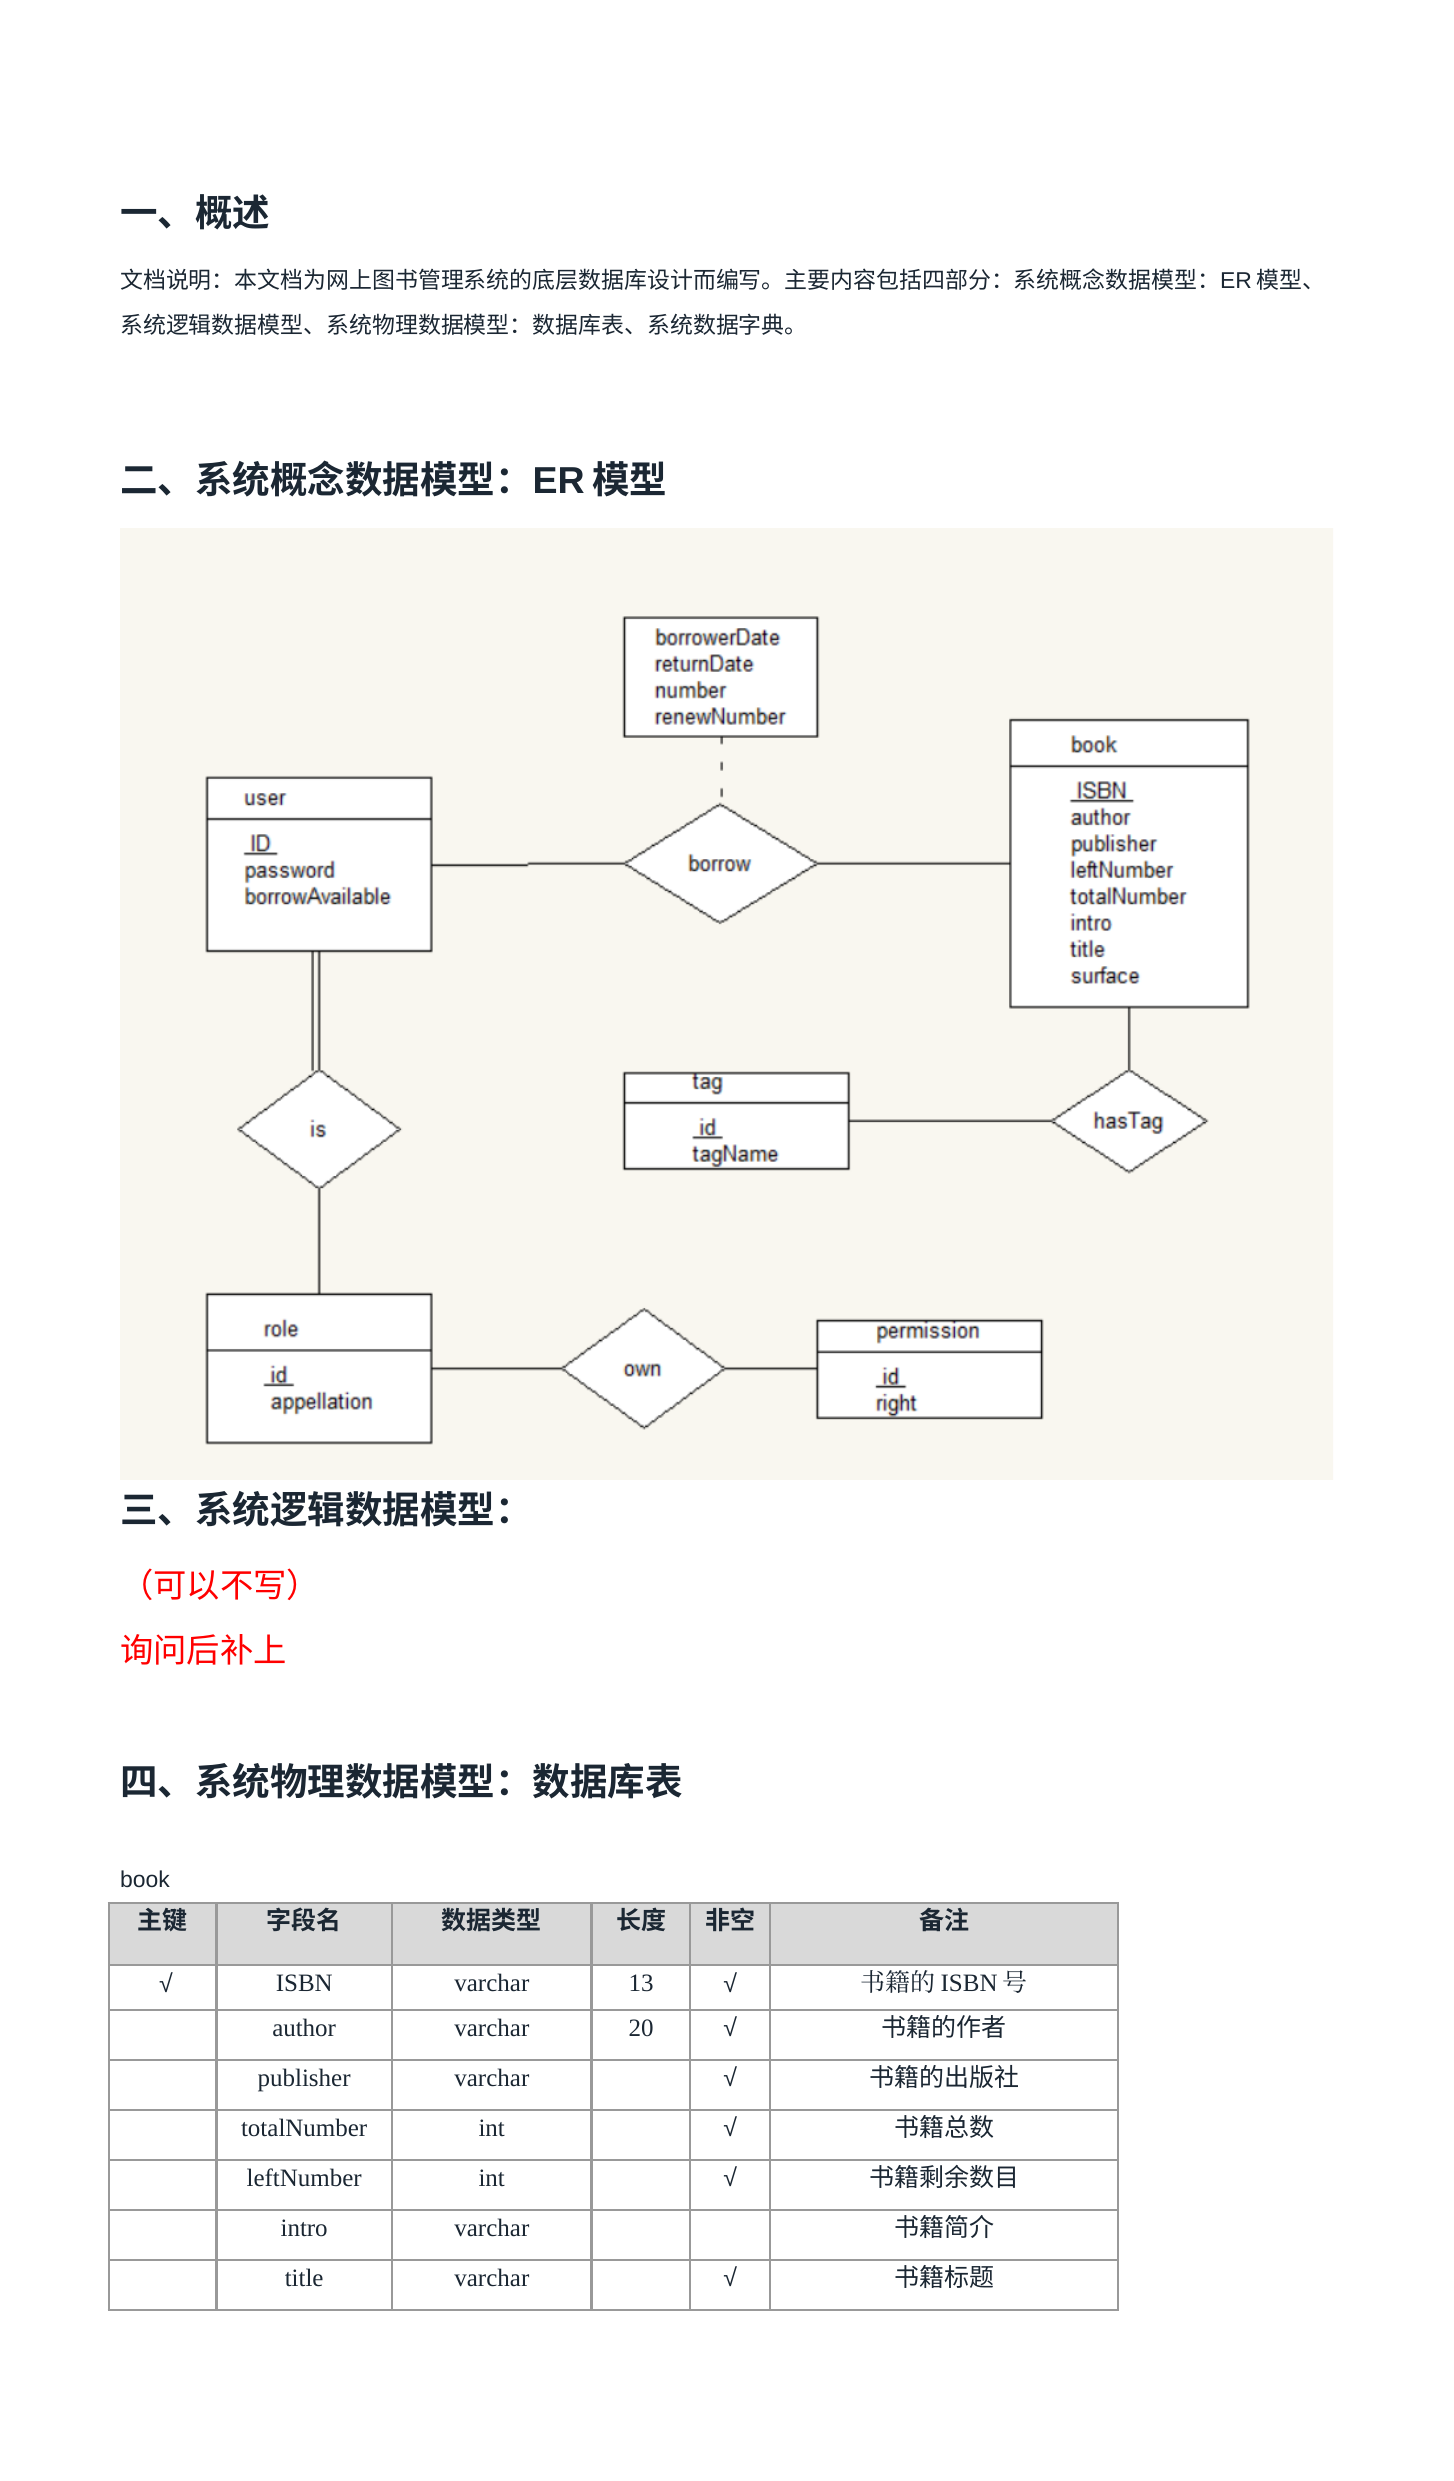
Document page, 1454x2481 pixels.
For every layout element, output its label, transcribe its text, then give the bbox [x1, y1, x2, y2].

table_header 字段名 [218, 1904, 391, 1964]
table_header 非空 [691, 1904, 769, 1964]
table_cell 书籍的ISBN号 [771, 1966, 1117, 2008]
table_cell publisher [218, 2061, 391, 2108]
table_cell [593, 2161, 689, 2208]
table_cell ISBN [218, 1966, 391, 2008]
table_cell intro [218, 2211, 391, 2258]
subtitle 概述 [120, 191, 1333, 234]
text 询问后补上 [120, 1624, 1333, 1672]
table_cell [593, 2061, 689, 2108]
table_cell [593, 2111, 689, 2158]
table_cell varchar [393, 2061, 590, 2108]
subtitle 系统逻辑数据模型： [120, 1488, 1333, 1531]
table_cell author [218, 2011, 391, 2058]
table_cell [593, 2211, 689, 2258]
table_cell title [218, 2261, 391, 2308]
table_cell √ [110, 1966, 215, 2008]
table_cell 书籍简介 [771, 2211, 1117, 2258]
table_cell √ [691, 2011, 769, 2058]
table_header 备注 [771, 1904, 1117, 1964]
text book [120, 1866, 1333, 1893]
table_cell 书籍的出版社 [771, 2061, 1117, 2108]
table_cell 书籍总数 [771, 2111, 1117, 2158]
table_cell [110, 2211, 215, 2258]
table_cell √ [691, 2161, 769, 2208]
subtitle 系统物理数据模型：数据库表 [120, 1760, 1333, 1803]
text 文档说明：本文档为网上图书管理系统的底层数据库设计而编写。主要内容包括四部分：系统概念数据模型：ER模型、系统逻辑数据模型、系统物理数据模型：数据库表、系统数据字典。 [120, 262, 1333, 340]
table_header 主键 [110, 1904, 215, 1964]
table_cell [110, 2111, 215, 2158]
table_cell varchar [393, 2211, 590, 2258]
table_cell √ [691, 2061, 769, 2108]
table_cell totalNumber [218, 2111, 391, 2158]
table_cell 书籍的作者 [771, 2011, 1117, 2058]
table_header 长度 [593, 1904, 689, 1964]
table_cell varchar [393, 2261, 590, 2308]
table_cell 书籍标题 [771, 2261, 1117, 2308]
text （可以不写） [120, 1559, 1333, 1607]
table_cell √ [691, 1966, 769, 2008]
table_cell int [393, 2161, 590, 2208]
table_cell [110, 2161, 215, 2208]
picture [120, 528, 1334, 1480]
table_cell √ [691, 2261, 769, 2308]
table_cell 13 [593, 1966, 689, 2008]
table_cell 书籍剩余数目 [771, 2161, 1117, 2208]
table_cell int [393, 2111, 590, 2158]
table_cell [593, 2261, 689, 2308]
subtitle 系统概念数据模型：ER模型 [120, 458, 1333, 501]
table_header 数据类型 [393, 1904, 590, 1964]
table_cell √ [691, 2111, 769, 2158]
table_cell [110, 2011, 215, 2058]
table_cell [691, 2211, 769, 2258]
table_cell varchar [393, 2011, 590, 2058]
table_cell varchar [393, 1966, 590, 2008]
table_cell [110, 2061, 215, 2108]
table_cell leftNumber [218, 2161, 391, 2208]
table_cell [110, 2261, 215, 2308]
table_cell 20 [593, 2011, 689, 2058]
